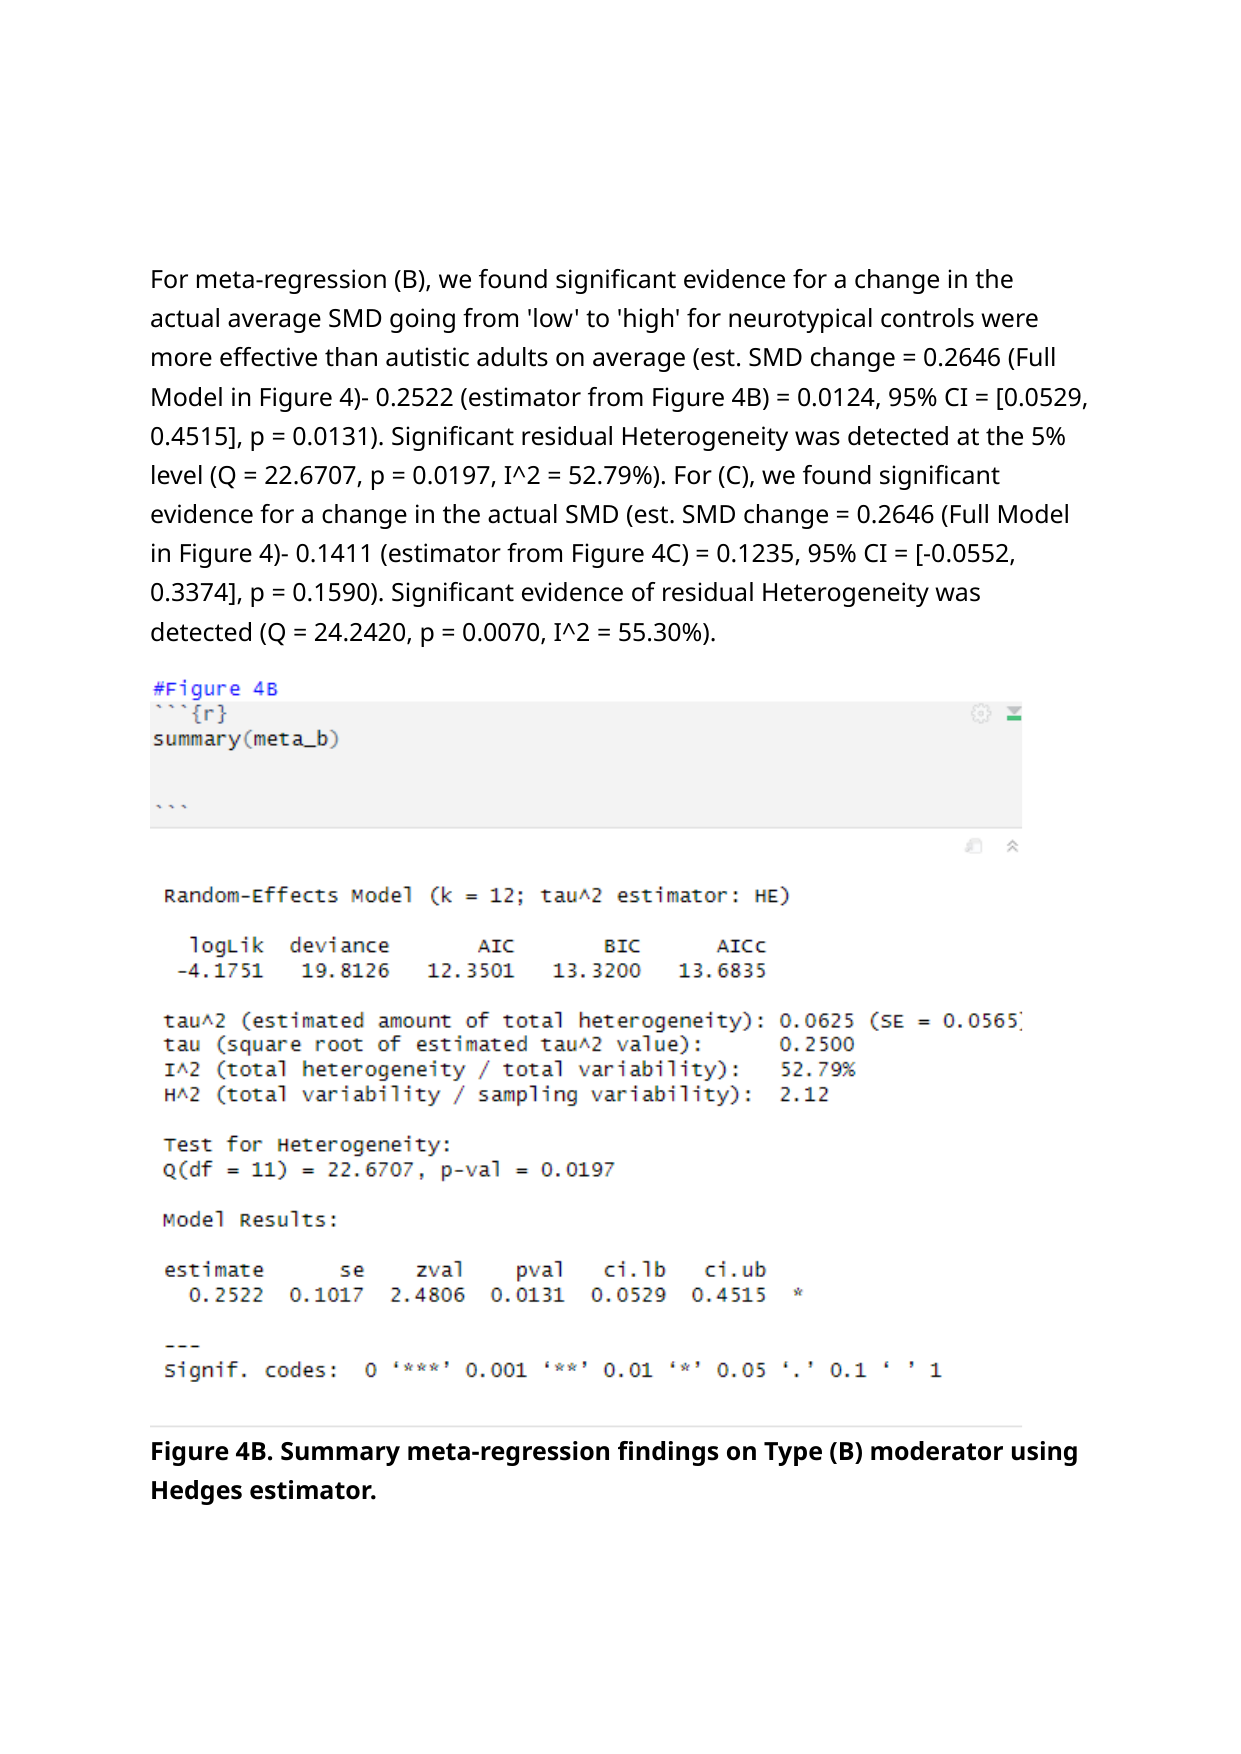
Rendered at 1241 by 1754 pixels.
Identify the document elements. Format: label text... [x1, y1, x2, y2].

picture [150, 670, 1023, 1429]
text For meta-regression (B), we found significant evidence for a change in the actual average SMD going from 'low' to 'high' for neurotypical controls were more effective than autistic adults on average (est. SMD change = 0.2646 (Full Model in Figure 4)- 0.2522 (estimator from Figure 4B) = 0.0124, 95% CI = [0.0529, 0.4515], p = 0.0131). Significant residual Heterogeneity was detected at the 5% level (Q = 22.6707, p = 0.0197, I^2 = 52.79%). For (C), we found significant evidence for a change in the actual SMD (est. SMD change = 0.2646 (Full Model in Figure 4)- 0.1411 (estimator from Figure 4C) = 0.1235, 95% CI = [-0.0552, 0.3374], p = 0.1590). Significant evidence of residual Heterogeneity was detected (Q = 24.2420, p = 0.0070, I^2 = 55.30%). [150, 262, 1090, 648]
